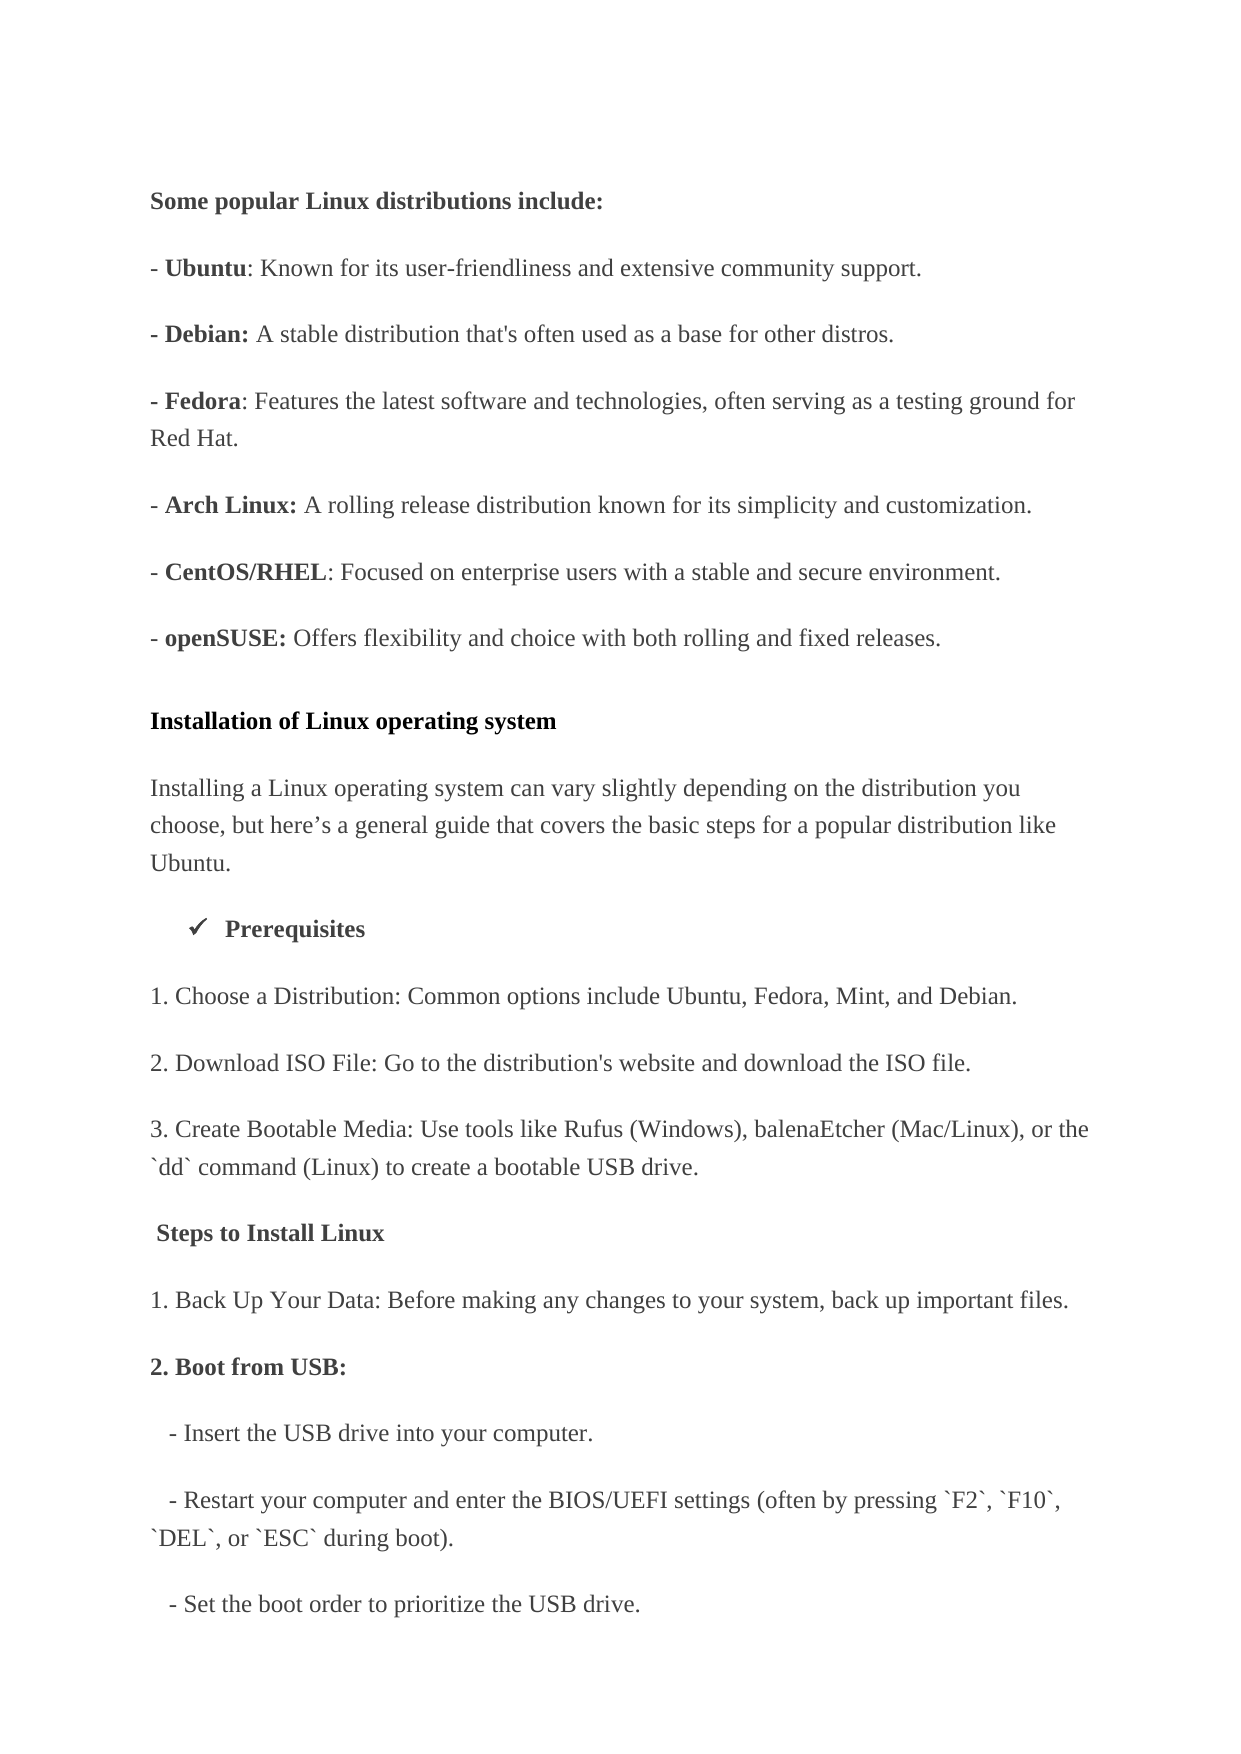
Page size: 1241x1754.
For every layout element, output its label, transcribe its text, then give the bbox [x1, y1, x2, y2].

text 1. Choose a Distribution: Common options include Ubuntu, Fedora, Mint, and Debian. [150, 972, 1090, 1010]
text - CentOS/RHEL: Focused on enterprise users with a stable and secure environment. [150, 548, 1090, 586]
text Steps to Install Linux [150, 1210, 1090, 1247]
text - Restart your computer and enter the BIOS/UEFI settings (often by pressing `F2`, `F10`, `DEL`, or `ESC` during boot). [150, 1476, 1090, 1551]
text Installing a Linux operating system can vary slightly depending on the distribution you choose, but here’s a general guide that covers the basic steps for a popular distribution like Ubuntu. [150, 764, 1090, 876]
text 2. Boot from USB: [150, 1343, 1090, 1381]
text - Fedora: Features the latest software and technologies, often serving as a testing ground for Red Hat. [150, 377, 1090, 452]
text - Insert the USB drive into your computer. [150, 1410, 1090, 1447]
text Installation of Linux operating system [150, 706, 1090, 735]
text 3. Create Bootable Media: Use tools like Rufus (Windows), balenaEtcher (Mac/Linux), or the `dd` command (Linux) to create a bootable USB drive. [150, 1106, 1090, 1181]
text - Arch Linux: A rolling release distribution known for its simplicity and customization. [150, 481, 1090, 519]
text - openSUSE: Offers flexibility and choice with both rolling and fixed releases. [150, 615, 1090, 652]
text - Ubuntu: Known for its user-friendliness and extensive community support. [150, 244, 1090, 281]
text 1. Back Up Your Data: Before making any changes to your system, back up important files. [150, 1276, 1090, 1314]
text - Set the boot order to prioritize the USB drive. [150, 1581, 1090, 1618]
text - Debian: A stable distribution that's often used as a base for other distros. [150, 311, 1090, 348]
list Prerequisites [187, 906, 1090, 943]
text Some popular Linux distributions include: [150, 177, 1090, 215]
text 2. Download ISO File: Go to the distribution's website and download the ISO file. [150, 1039, 1090, 1076]
